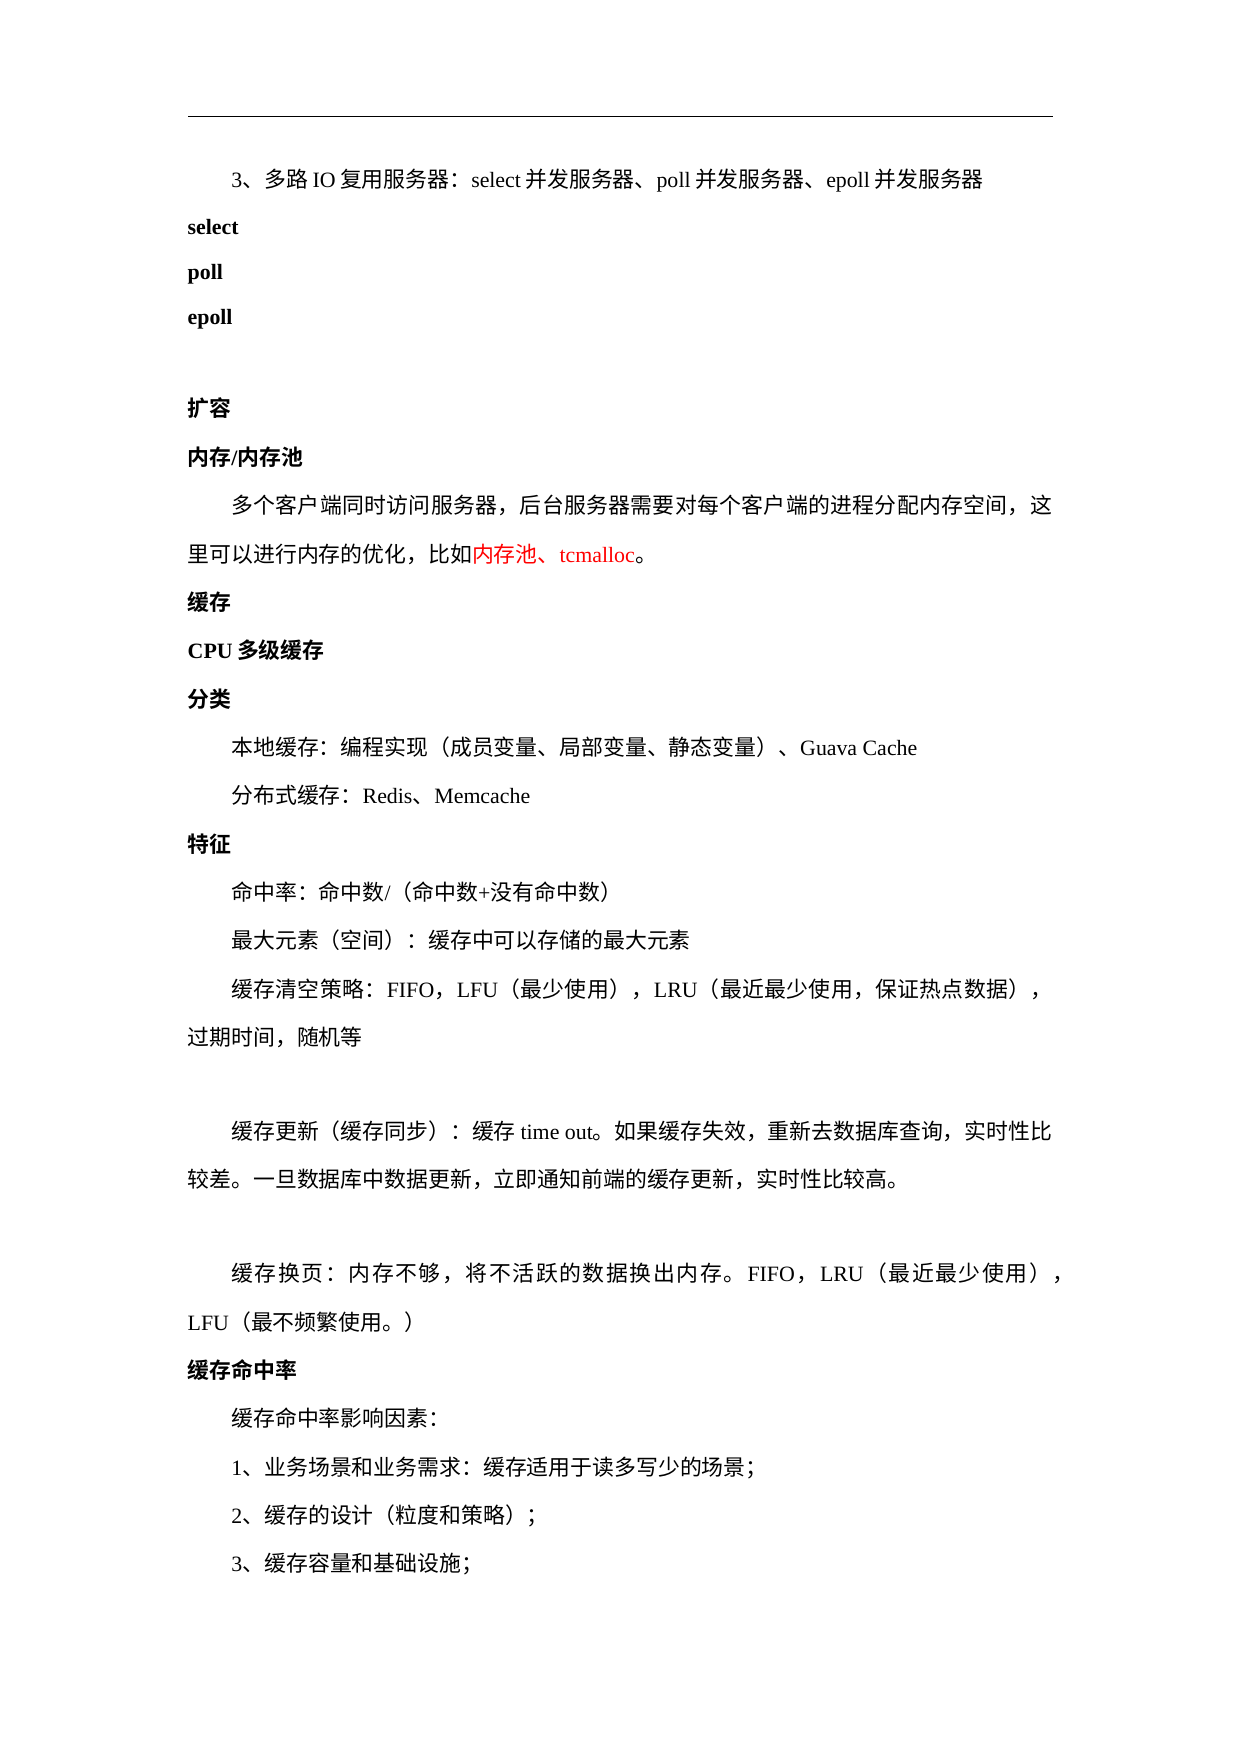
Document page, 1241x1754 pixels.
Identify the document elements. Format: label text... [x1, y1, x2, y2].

subtitle 内存/内存池 [187, 439, 1053, 472]
text 缓存清空策略：FIFO，LFU（最少使用），LRU（最近最少使用，保证热点数据），过期时间，随机等 [187, 971, 1053, 1052]
subtitle 扩容 [187, 391, 1053, 423]
list 缓存容量和基础设施； [187, 1546, 1053, 1578]
list 缓存的设计（粒度和策略）； [187, 1498, 1053, 1530]
subtitle 分类 [187, 681, 1053, 714]
subtitle select [187, 210, 1053, 243]
text 缓存命中率影响因素： [187, 1401, 1053, 1433]
text 多个客户端同时访问服务器，后台服务器需要对每个客户端的进程分配内存空间，这里可以进行内存的优化，比如内存池、tcmalloc。 [187, 487, 1053, 569]
text 缓存换页：内存不够，将不活跃的数据换出内存。FIFO，LRU（最近最少使用），LFU（最不频繁使用。） [187, 1256, 1053, 1337]
subtitle 缓存命中率 [187, 1353, 1053, 1385]
text 缓存更新（缓存同步）：缓存time out。如果缓存失效，重新去数据库查询，实时性比较差。一旦数据库中数据更新，立即通知前端的缓存更新，实时性比较高。 [187, 1113, 1053, 1194]
subtitle CPU多级缓存 [187, 633, 1053, 665]
text 分布式缓存：Redis、Memcache [187, 778, 1053, 810]
list 多路IO复用服务器：select并发服务器、poll并发服务器、epoll并发服务器 [187, 162, 1053, 194]
text 本地缓存：编程实现（成员变量、局部变量、静态变量）、Guava Cache [187, 729, 1053, 762]
subtitle 特征 [187, 826, 1053, 859]
subtitle poll [187, 255, 1053, 288]
list 业务场景和业务需求：缓存适用于读多写少的场景； [187, 1449, 1053, 1482]
text 命中率：命中数/（命中数+没有命中数） [187, 874, 1053, 907]
text 最大元素（空间）：缓存中可以存储的最大元素 [187, 923, 1053, 955]
subtitle epoll [187, 301, 1053, 333]
subtitle 缓存 [187, 584, 1053, 617]
